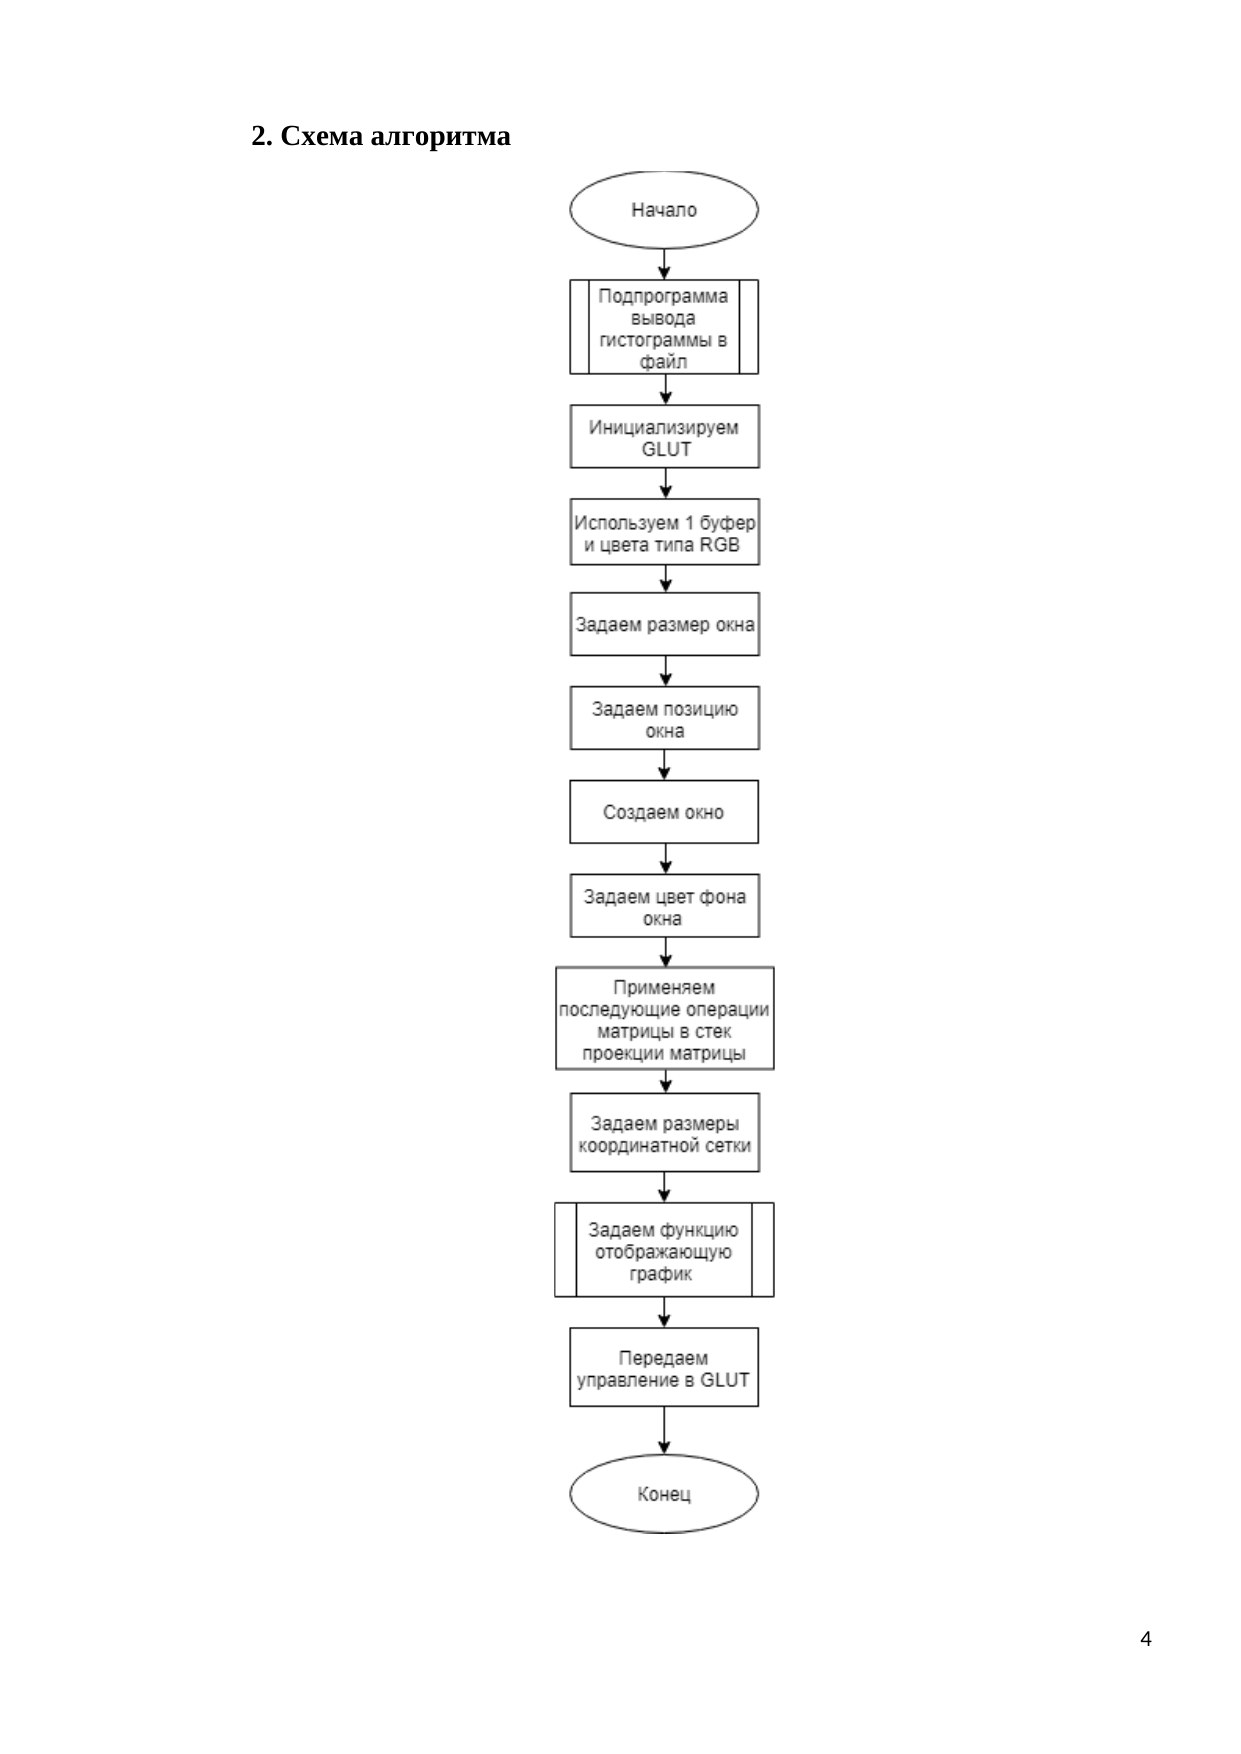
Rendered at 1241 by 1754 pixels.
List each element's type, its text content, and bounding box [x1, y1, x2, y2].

picture [554, 171, 775, 1534]
text 2. Схема алгоритма [177, 118, 1152, 152]
